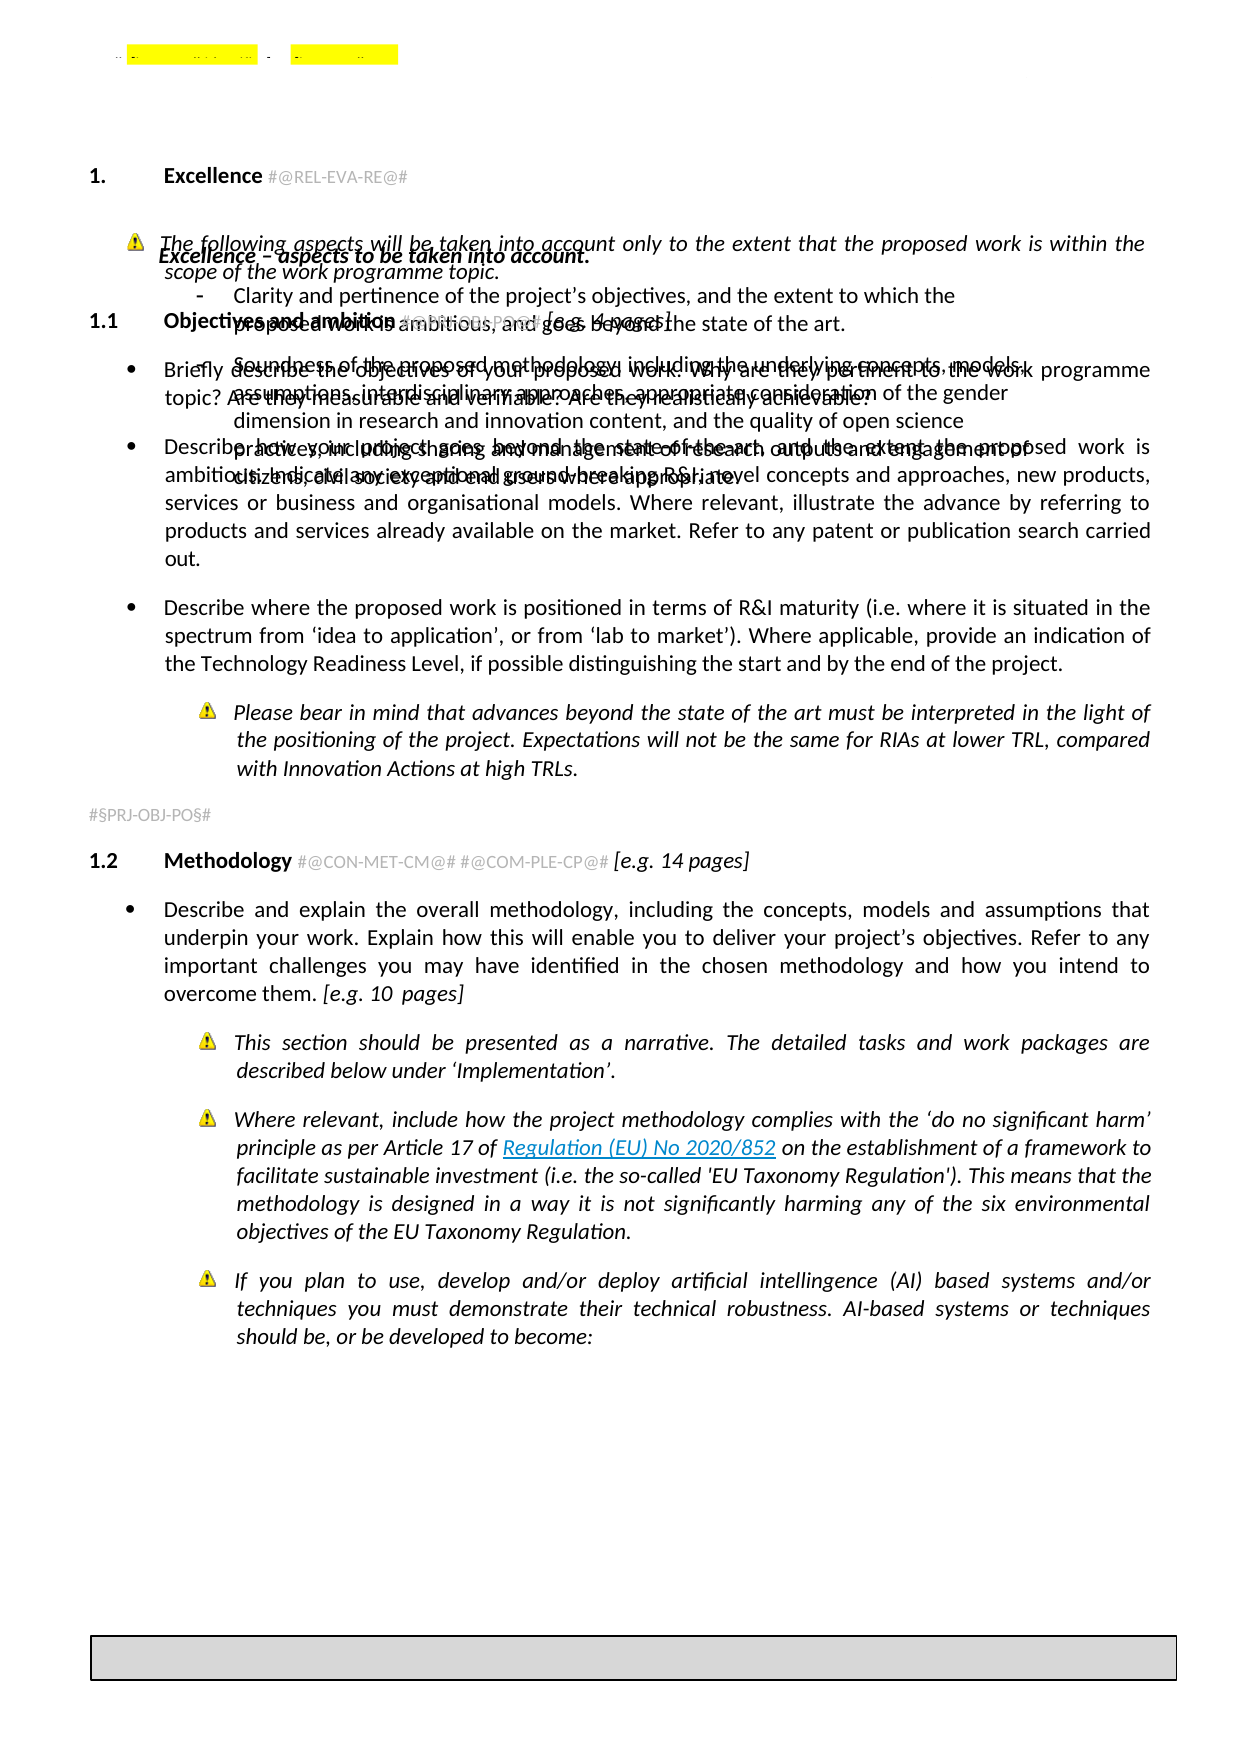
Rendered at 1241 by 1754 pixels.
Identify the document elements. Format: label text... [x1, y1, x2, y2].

list Briefly describe the objectives of your proposed work. Why are they pertinent to the work programme topic? Are they measurable and verifiable? Are they realistically achievable? [127, 355, 1152, 411]
text #§PRJ-OBJ-PO§# [89, 803, 1240, 826]
picture [127, 232, 146, 252]
list Describe how your project goes beyond the state-of-the-art, and the extent the proposed work is ambitious. Indicate any exceptional ground-breaking R&I, novel concepts and approaches, new products, services or business and organisational models. Where relevant, illustrate the advance by referring to products and services already available on the market. Refer to any patent or publication search carried out. [127, 432, 1152, 572]
text If you plan to use, develop and/or deploy artificial intellingence (AI) based systems and/or techniques you must demonstrate their technical robustness. AI-based systems or techniques should be, or be developed to become: [199, 1266, 1152, 1350]
list Describe and explain the overall methodology, including the concepts, models and assumptions that underpin your work. Explain how this will enable you to deliver your project’s objectives. Refer to any important challenges you may have identified in the chosen methodology and how you intend to overcome them. [e.g. 10 pages] [126, 895, 1152, 1007]
list Excellence #@REL-EVA-RE@# [88, 161, 1240, 189]
text Please bear in mind that advances beyond the state of the art must be interpreted in the light of the positioning of the project. Expectations will not be the same for RIAs at lower TRL, compared with Innovation Actions at high TRLs. [199, 698, 1152, 782]
text Where relevant, include how the project methodology complies with the ‘do no significant harm’ principle as per Article 17 of Regulation (EU) No 2020/852 on the establishment of a framework to facilitate sustainable investment (i.e. the so-called 'EU Taxonomy Regulation'). This means that the methodology is designed in a way it is not significantly harming any of the six environmental objectives of the EU Taxonomy Regulation. [199, 1105, 1152, 1245]
picture [199, 1031, 218, 1051]
list Describe where the proposed work is positioned in terms of R&I maturity (i.e. where it is situated in the spectrum from ‘idea to application’, or from ‘lab to market’). Where applicable, provide an indication of the Technology Readiness Level, if possible distinguishing the start and by the end of the project. [127, 593, 1152, 677]
text The following aspects will be taken into account only to the extent that the proposed work is within the scope of the work programme topic. [127, 229, 1152, 285]
text This section should be presented as a narrative. The detailed tasks and work packages are described below under ‘Implementation’. [199, 1028, 1152, 1084]
list Objectives and ambition #@PRJ-OBJ-PO@# [e.g. 4 pages] [89, 306, 1240, 334]
list Methodology #@CON-MET-CM@# #@COM-PLE-CP@# [e.g. 14 pages] [88, 846, 1240, 874]
picture [199, 701, 218, 720]
picture [199, 1108, 218, 1128]
picture [199, 1269, 218, 1288]
